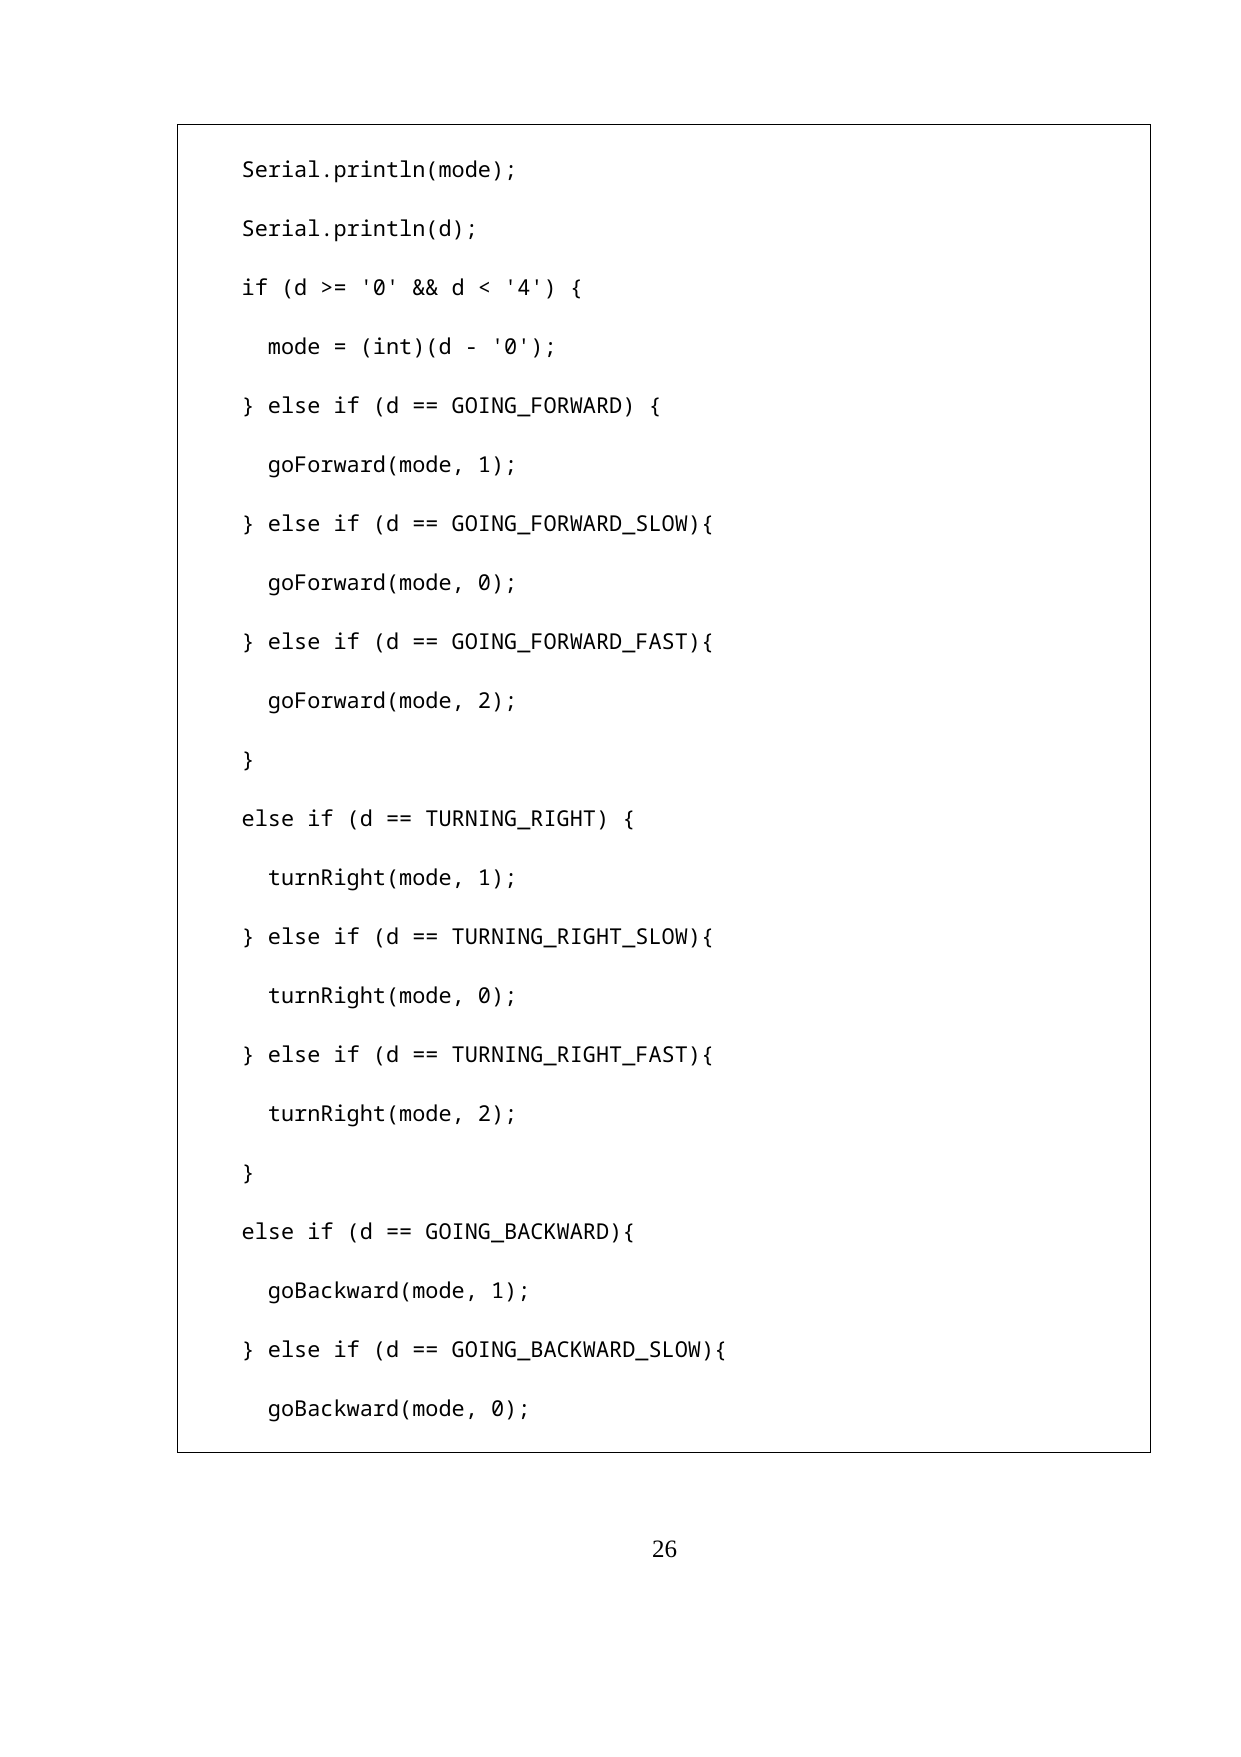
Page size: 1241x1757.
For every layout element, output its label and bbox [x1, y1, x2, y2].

table_header [178, 125, 1150, 1452]
